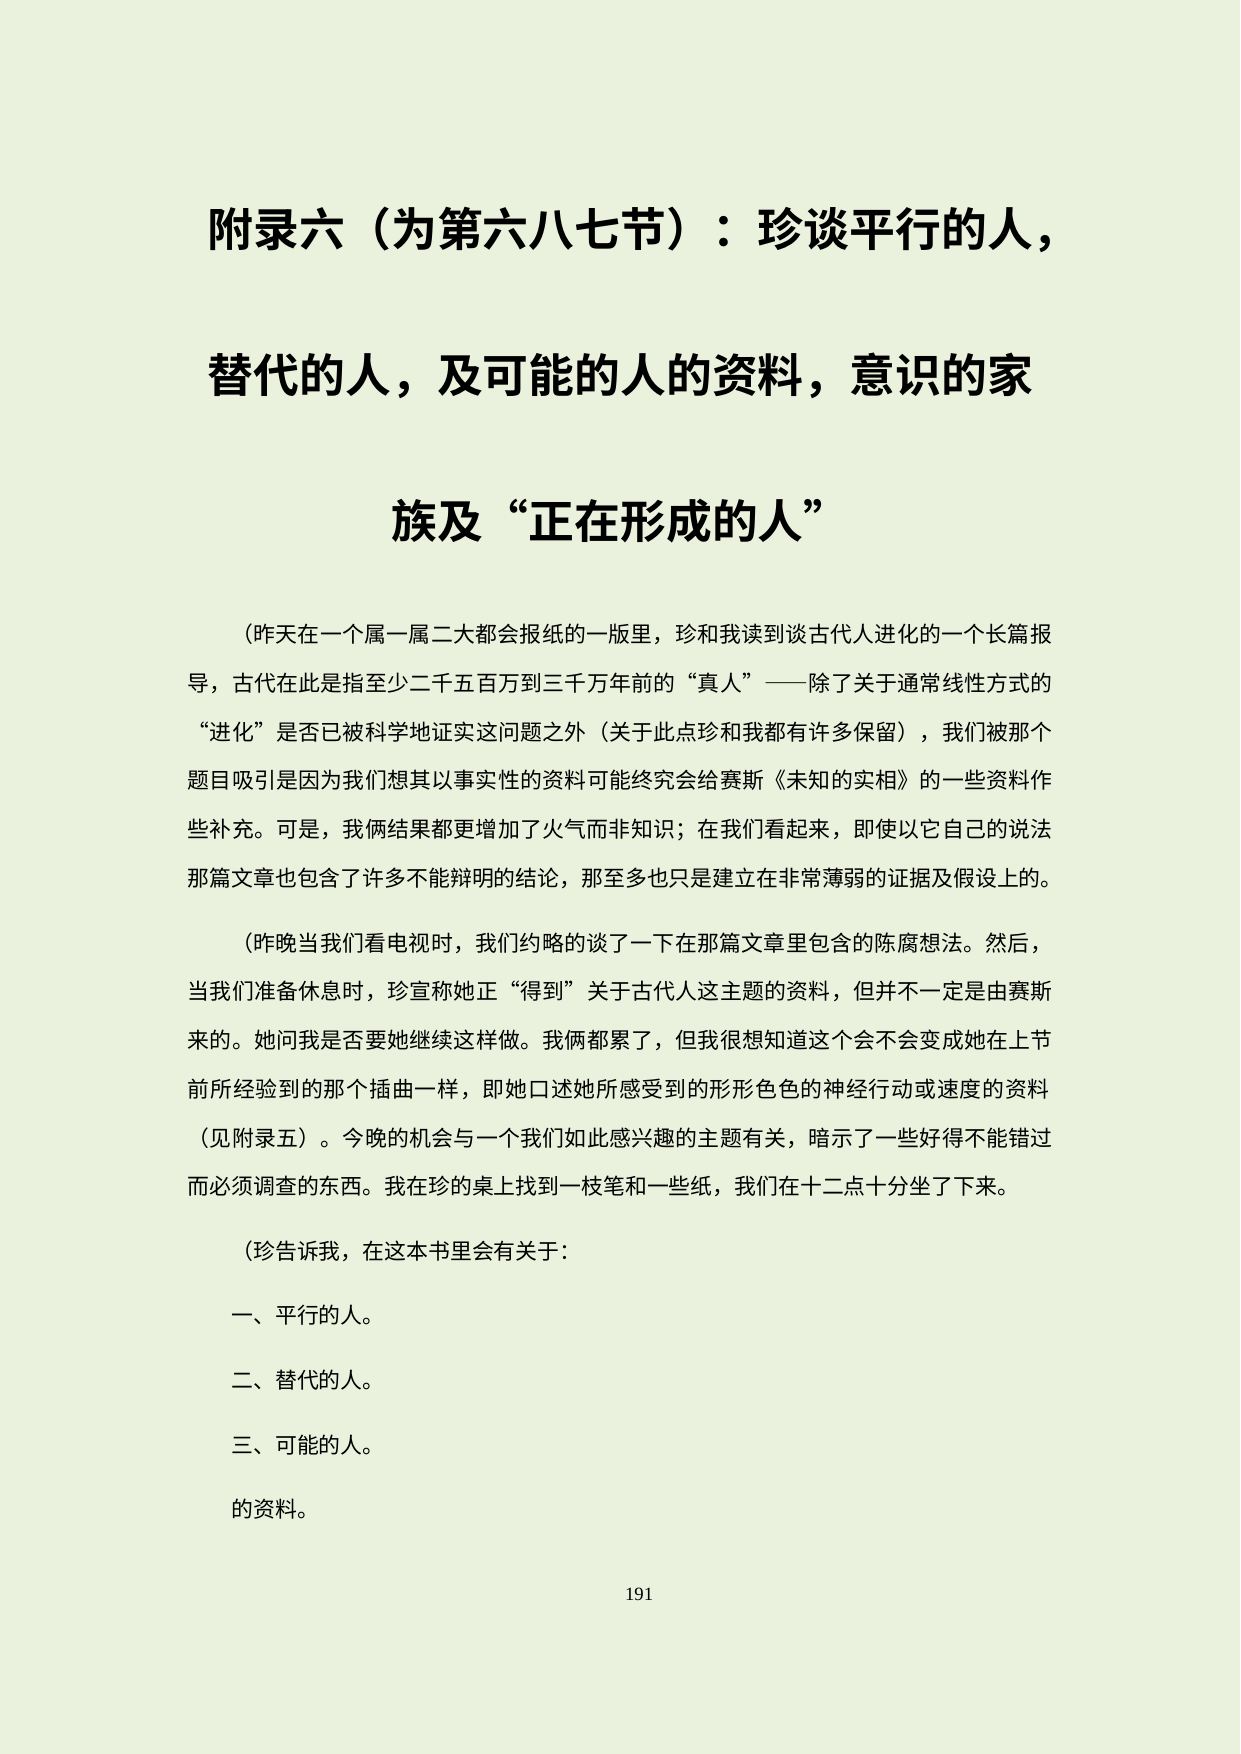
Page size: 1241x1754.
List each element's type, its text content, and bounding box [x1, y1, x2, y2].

text 二、替代的人。 [187, 1363, 1053, 1395]
text （昨天在一个属一属二大都会报纸的一版里，珍和我读到谈古代人进化的一个长篇报导，古代在此是指至少二千五百万到三千万年前的“真人”——除了关于通常线性方式的“进化”是否已被科学地证实这问题之外（关于此点珍和我都有许多保留），我们被那个题目吸引是因为我们想其以事实性的资料可能终究会给赛斯《未知的实相》的一些资料作些补充。可是，我俩结果都更增加了火气而非知识；在我们看起来，即使以它自己的说法，那篇文章也包含了许多不能辩明的结论，那至多也只是建立在非常薄弱的证据及假设上的。 [187, 617, 1053, 893]
subtitle 附录六（为第六八七节）：珍谈平行的人，替代的人，及可能的人的资料，意识的家族及“正在形成的人” [187, 177, 1053, 567]
text 的资料。 [187, 1492, 1053, 1524]
text 一、平行的人。 [187, 1298, 1053, 1331]
text （昨晚当我们看电视时，我们约略的谈了一下在那篇文章里包含的陈腐想法。然后，当我们准备休息时，珍宣称她正“得到”关于古代人这主题的资料，但并不一定是由赛斯来的。她问我是否要她继续这样做。我俩都累了，但我很想知道这个会不会变成她在上节前所经验到的那个插曲一样，即她口述她所感受到的形形色色的神经行动或速度的资料（见附录五）。今晚的机会与一个我们如此感兴趣的主题有关，暗示了一些好得不能错过而必须调查的东西。我在珍的桌上找到一枝笔和一些纸，我们在十二点十分坐了下来。 [187, 925, 1053, 1201]
text 三、可能的人。 [187, 1427, 1053, 1460]
text （珍告诉我，在这本书里会有关于： [187, 1233, 1053, 1266]
